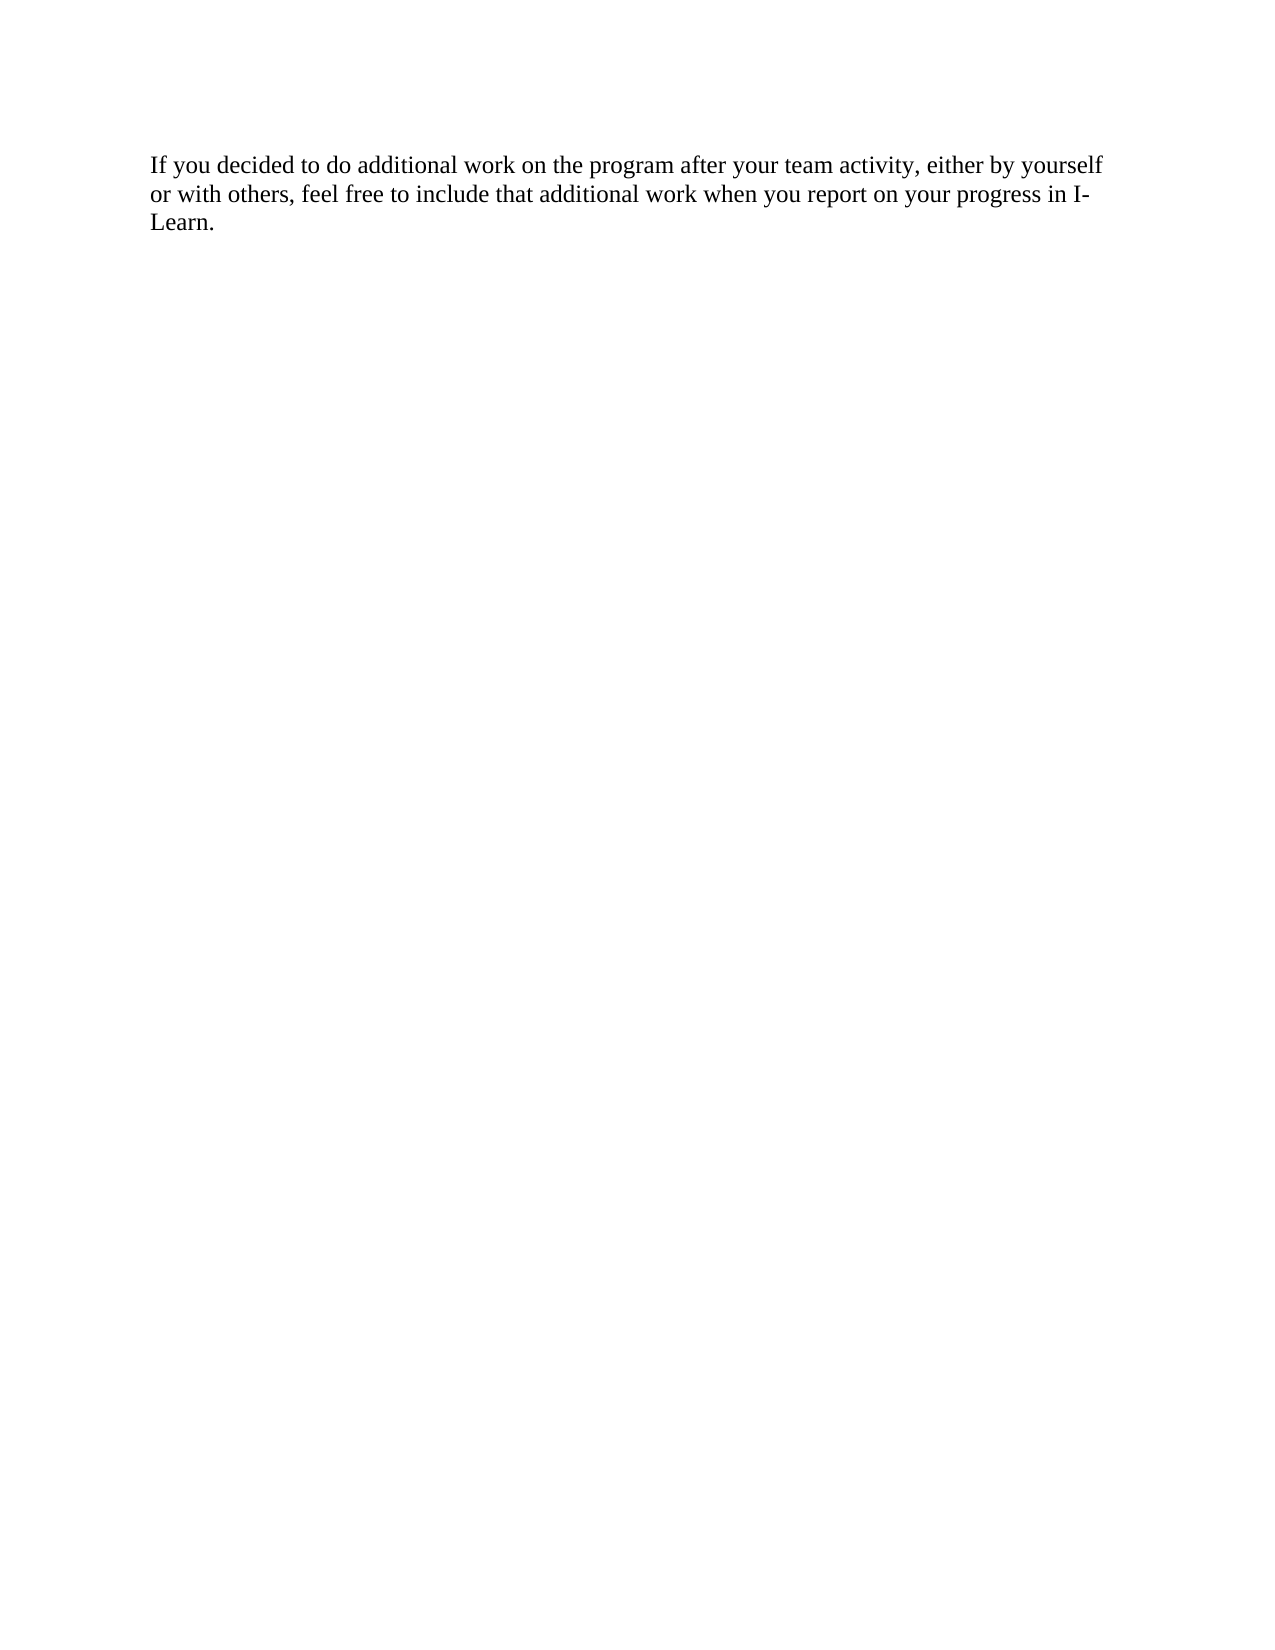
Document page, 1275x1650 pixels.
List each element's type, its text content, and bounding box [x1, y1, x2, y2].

text If you decided to do additional work on the program after your team activity, either by yourself or with others, feel free to include that additional work when you report on your progress in I-Learn. [150, 150, 1125, 236]
